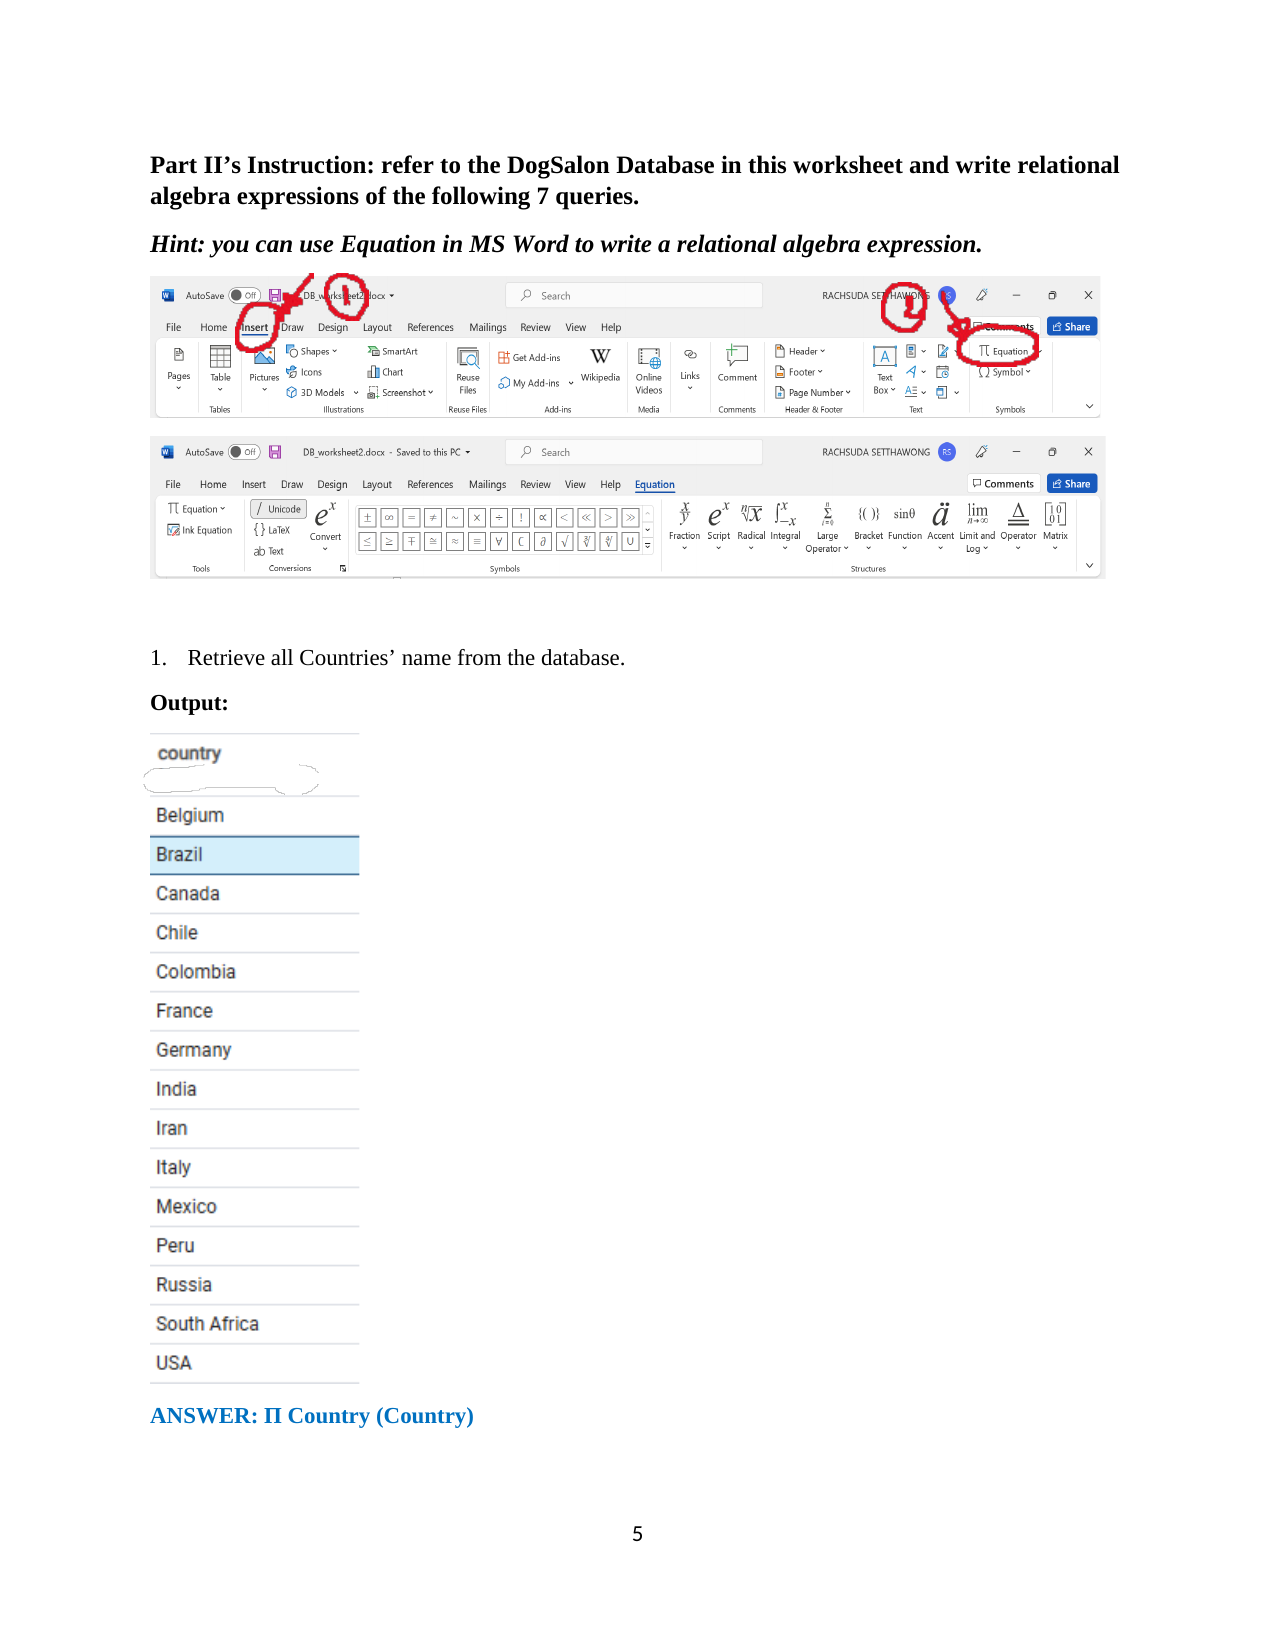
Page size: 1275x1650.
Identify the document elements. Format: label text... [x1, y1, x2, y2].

picture [150, 273, 1101, 418]
text Output: [150, 689, 1125, 715]
text Hint: you can use Equation in MS Word to write a relational algebra expression. [150, 229, 1125, 257]
text ANSWER: Π Country (Country) [150, 1402, 1125, 1428]
text Part II’s Instruction: refer to the DogSalon Database in this worksheet and write relational algebra expressions of the following 7 queries. [150, 150, 1125, 210]
picture [143, 733, 360, 1384]
picture [150, 436, 1106, 579]
list Retrieve all Countries’ name from the database. [150, 644, 1125, 671]
